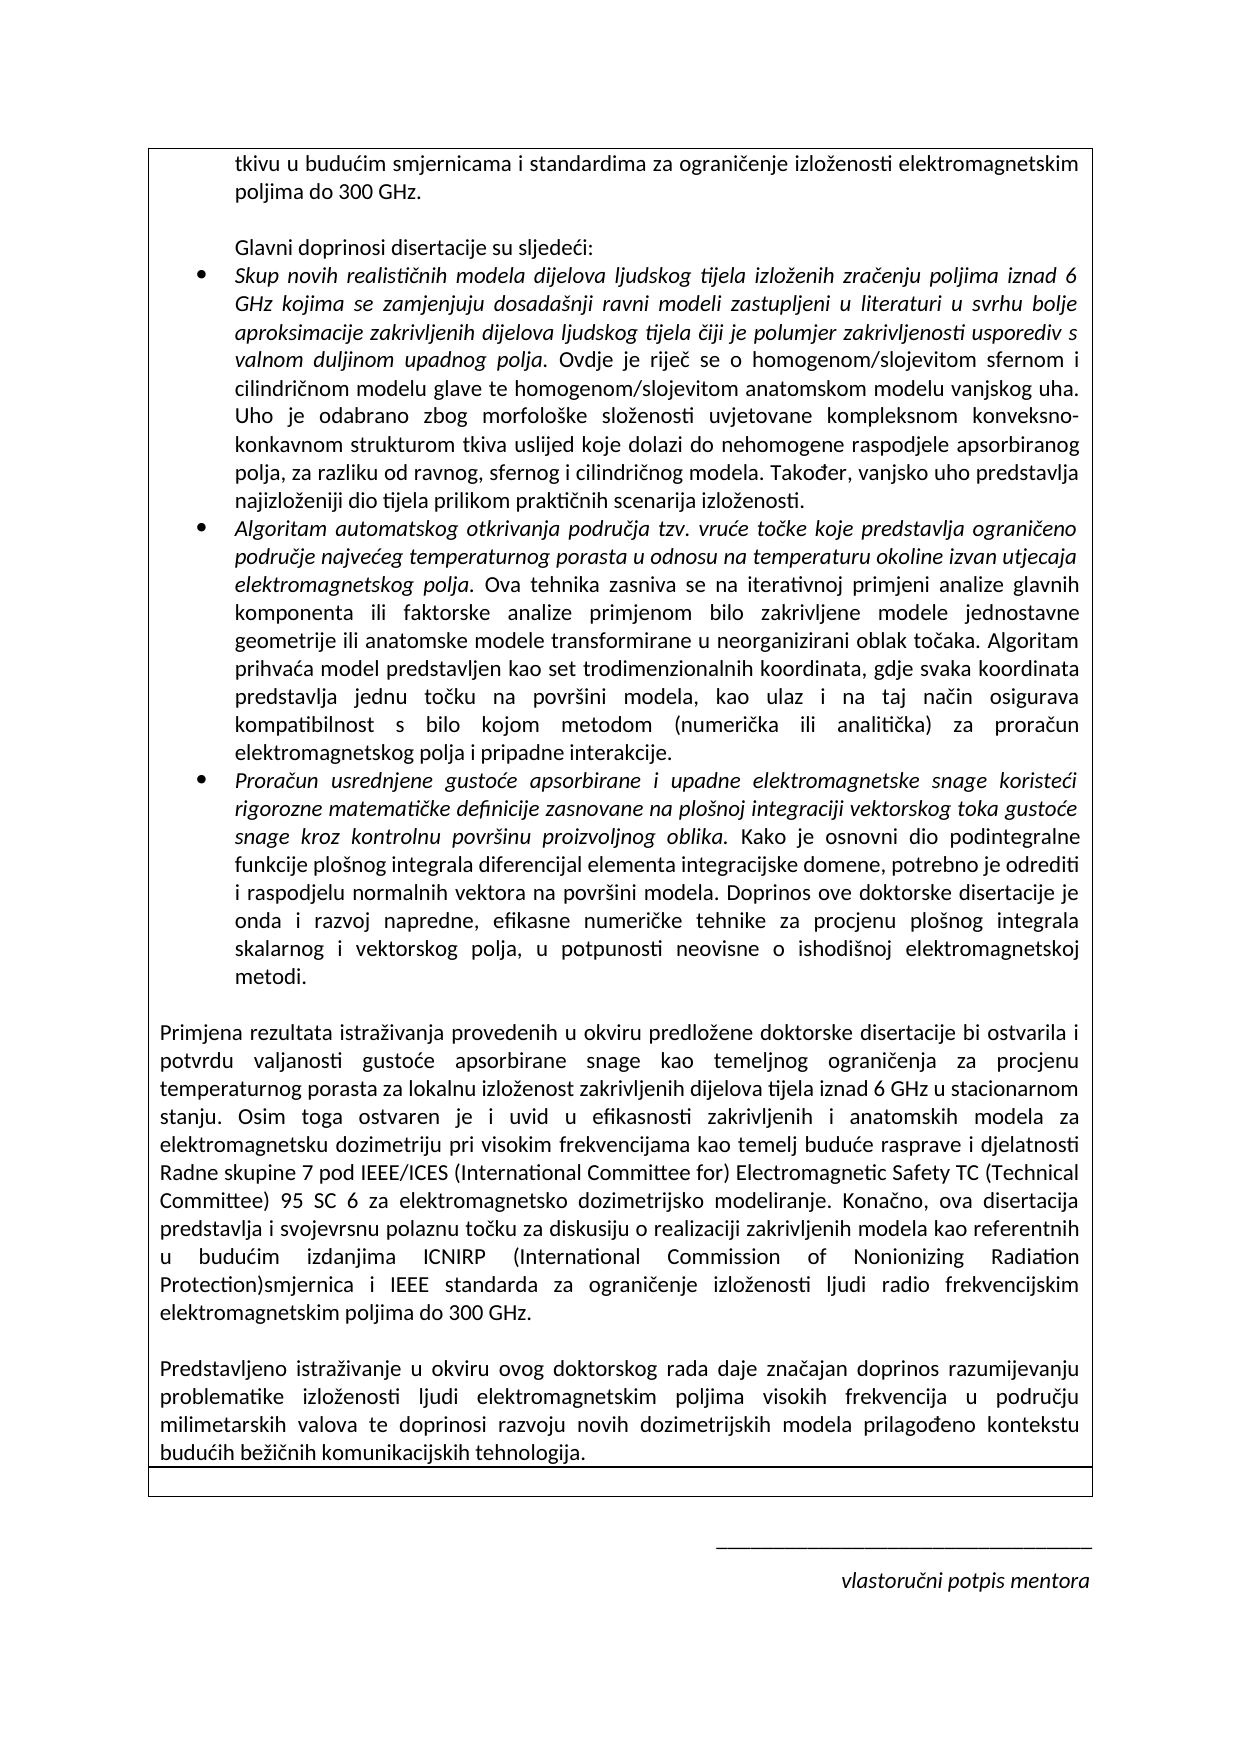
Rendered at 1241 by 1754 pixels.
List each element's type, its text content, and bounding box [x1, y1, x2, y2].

text _________________________________ [148, 1524, 1092, 1553]
text vlastoručni potpis mentora [148, 1567, 1092, 1594]
table_cell [149, 1468, 1092, 1496]
